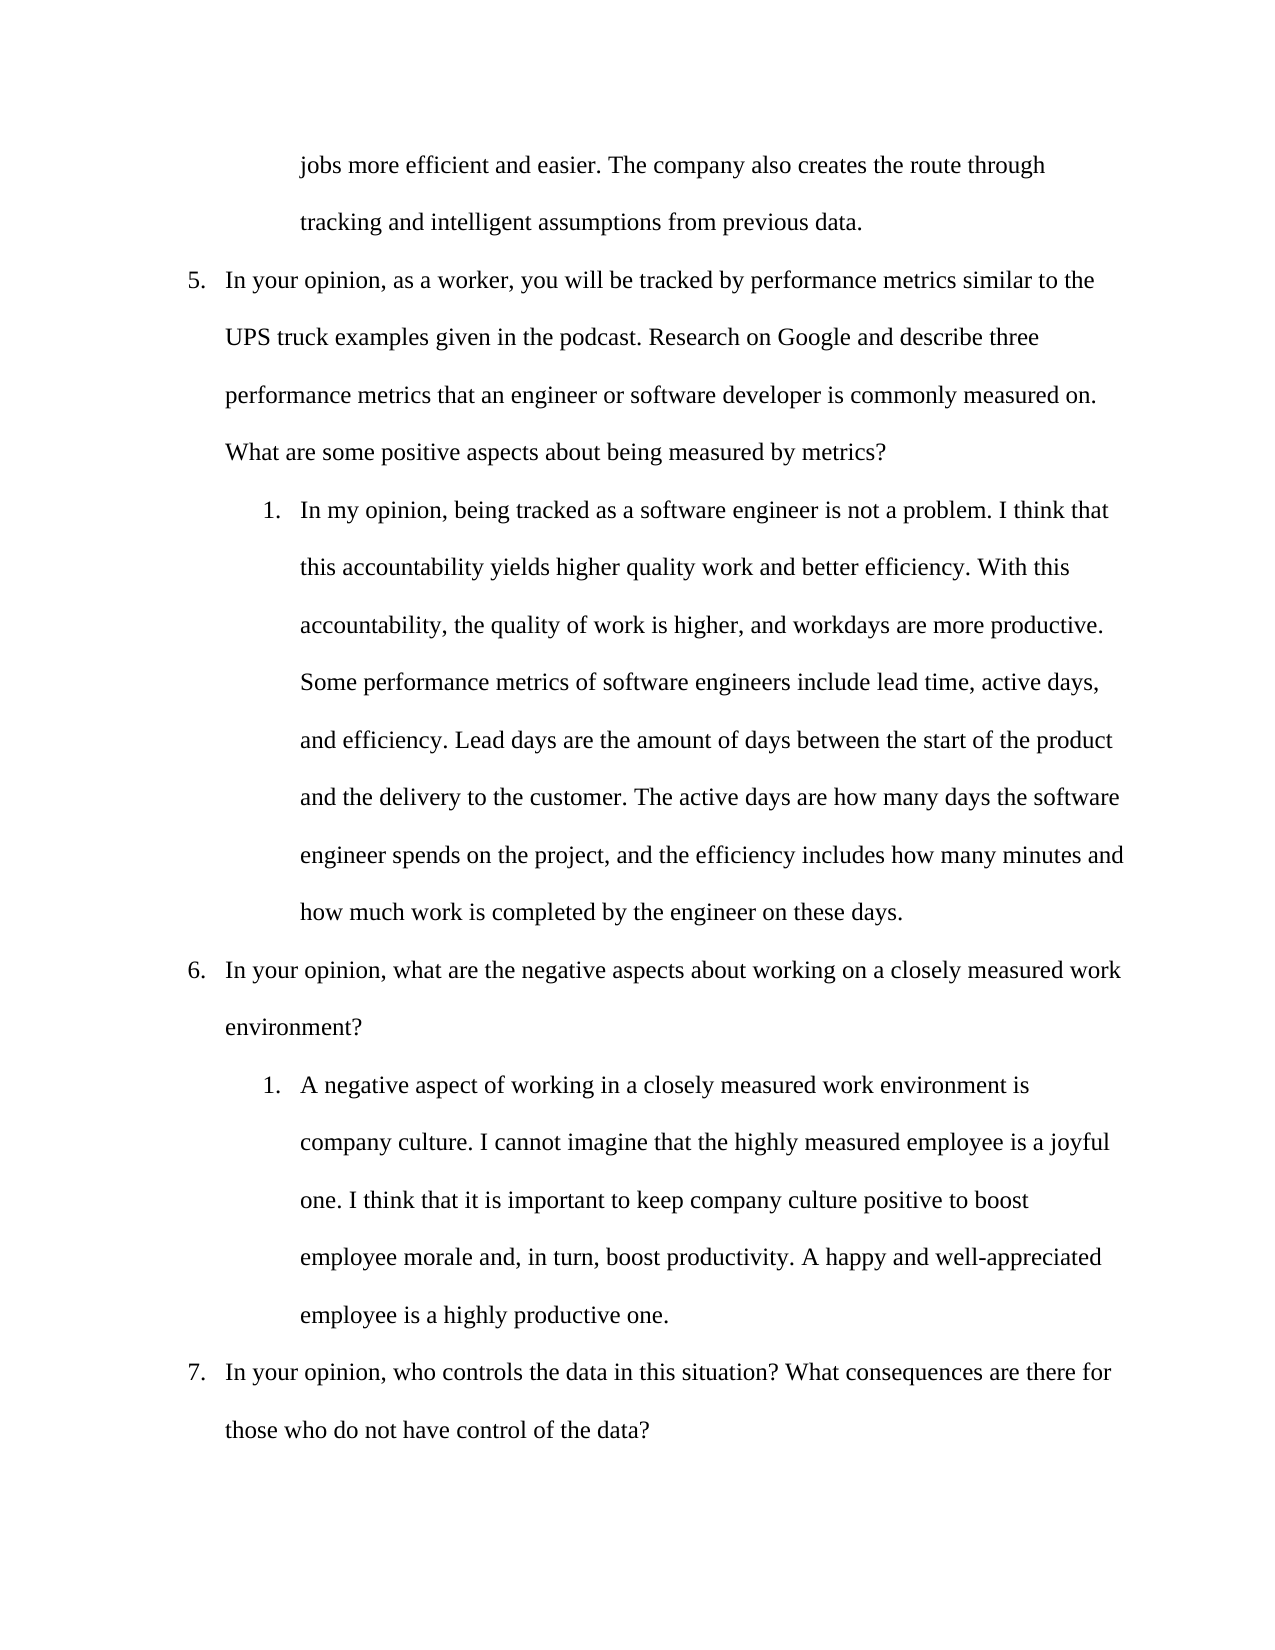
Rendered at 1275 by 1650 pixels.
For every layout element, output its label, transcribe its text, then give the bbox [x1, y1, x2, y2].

list In your opinion, who controls the data in this situation? What consequences are there for those who do not have control of the data? [187, 1357, 1125, 1444]
list In my opinion, being tracked as a software engineer is not a problem. I think that this accountability yields higher quality work and better efficiency. With this accountability, the quality of work is higher, and workdays are more productive. Some performance metrics of software engineers include lead time, active days, and efficiency. Lead days are the amount of days between the start of the product and the delivery to the customer. The active days are how many days the software engineer spends on the project, and the efficiency includes how many minutes and how much work is completed by the engineer on these days. [262, 495, 1125, 926]
list In your opinion, what are the negative aspects about working on a closely measured work environment? [187, 955, 1125, 1041]
list In your opinion, as a worker, you will be tracked by performance metrics similar to the UPS truck examples given in the podcast. Research on Google and describe three performance metrics that an engineer or software developer is commonly measured on. What are some positive aspects about being measured by metrics? [187, 265, 1125, 466]
list A negative aspect of working in a closely measured work environment is company culture. I cannot imagine that the highly measured employee is a joyful one. I think that it is important to keep company culture positive to boost employee morale and, in turn, boost productivity. A happy and well-appreciated employee is a highly productive one. [262, 1070, 1125, 1329]
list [262, 150, 1125, 236]
